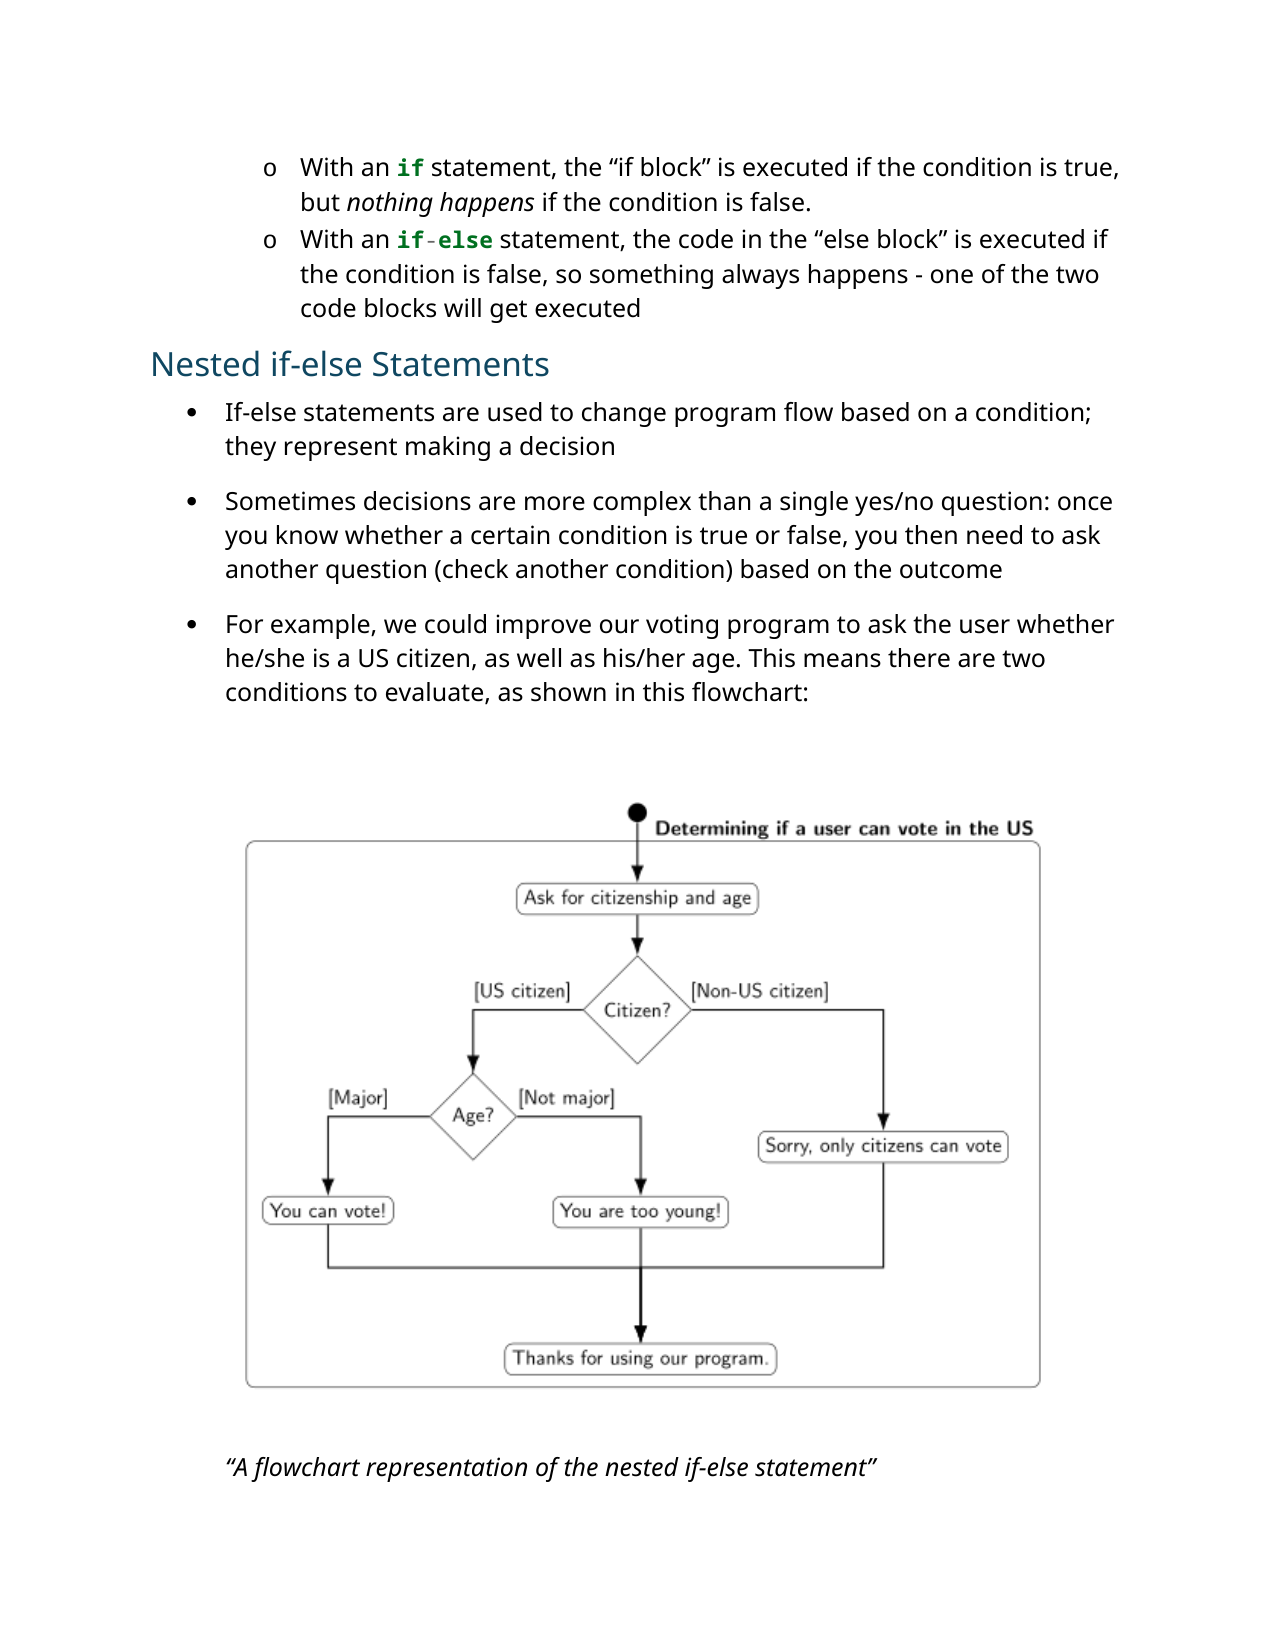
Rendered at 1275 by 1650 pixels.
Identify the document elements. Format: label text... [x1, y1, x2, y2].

list Sometimes decisions are more complex than a single yes/no question: once you know whether a certain condition is true or false, you then need to ask another question (check another condition) based on the outcome [187, 484, 1125, 586]
list “A flowchart representation of the nested if-else statement” [187, 1450, 1125, 1484]
subtitle Nested if-else Statements [150, 341, 1125, 387]
list With an if statement, the “if block” is executed if the condition is true, but nothing happens if the condition is false. [262, 150, 1125, 218]
list If-else statements are used to change program flow based on a condition; they represent making a decision [187, 395, 1125, 463]
list For example, we could improve our voting program to ask the user whether he/she is a US citizen, as well as his/her age. This means there are two conditions to evaluate, as shown in this flowchart: [187, 607, 1125, 709]
list With an if-else statement, the code in the “else block” is executed if the condition is false, so something always happens - one of the two code blocks will get executed [262, 222, 1125, 324]
picture [206, 763, 1082, 1429]
